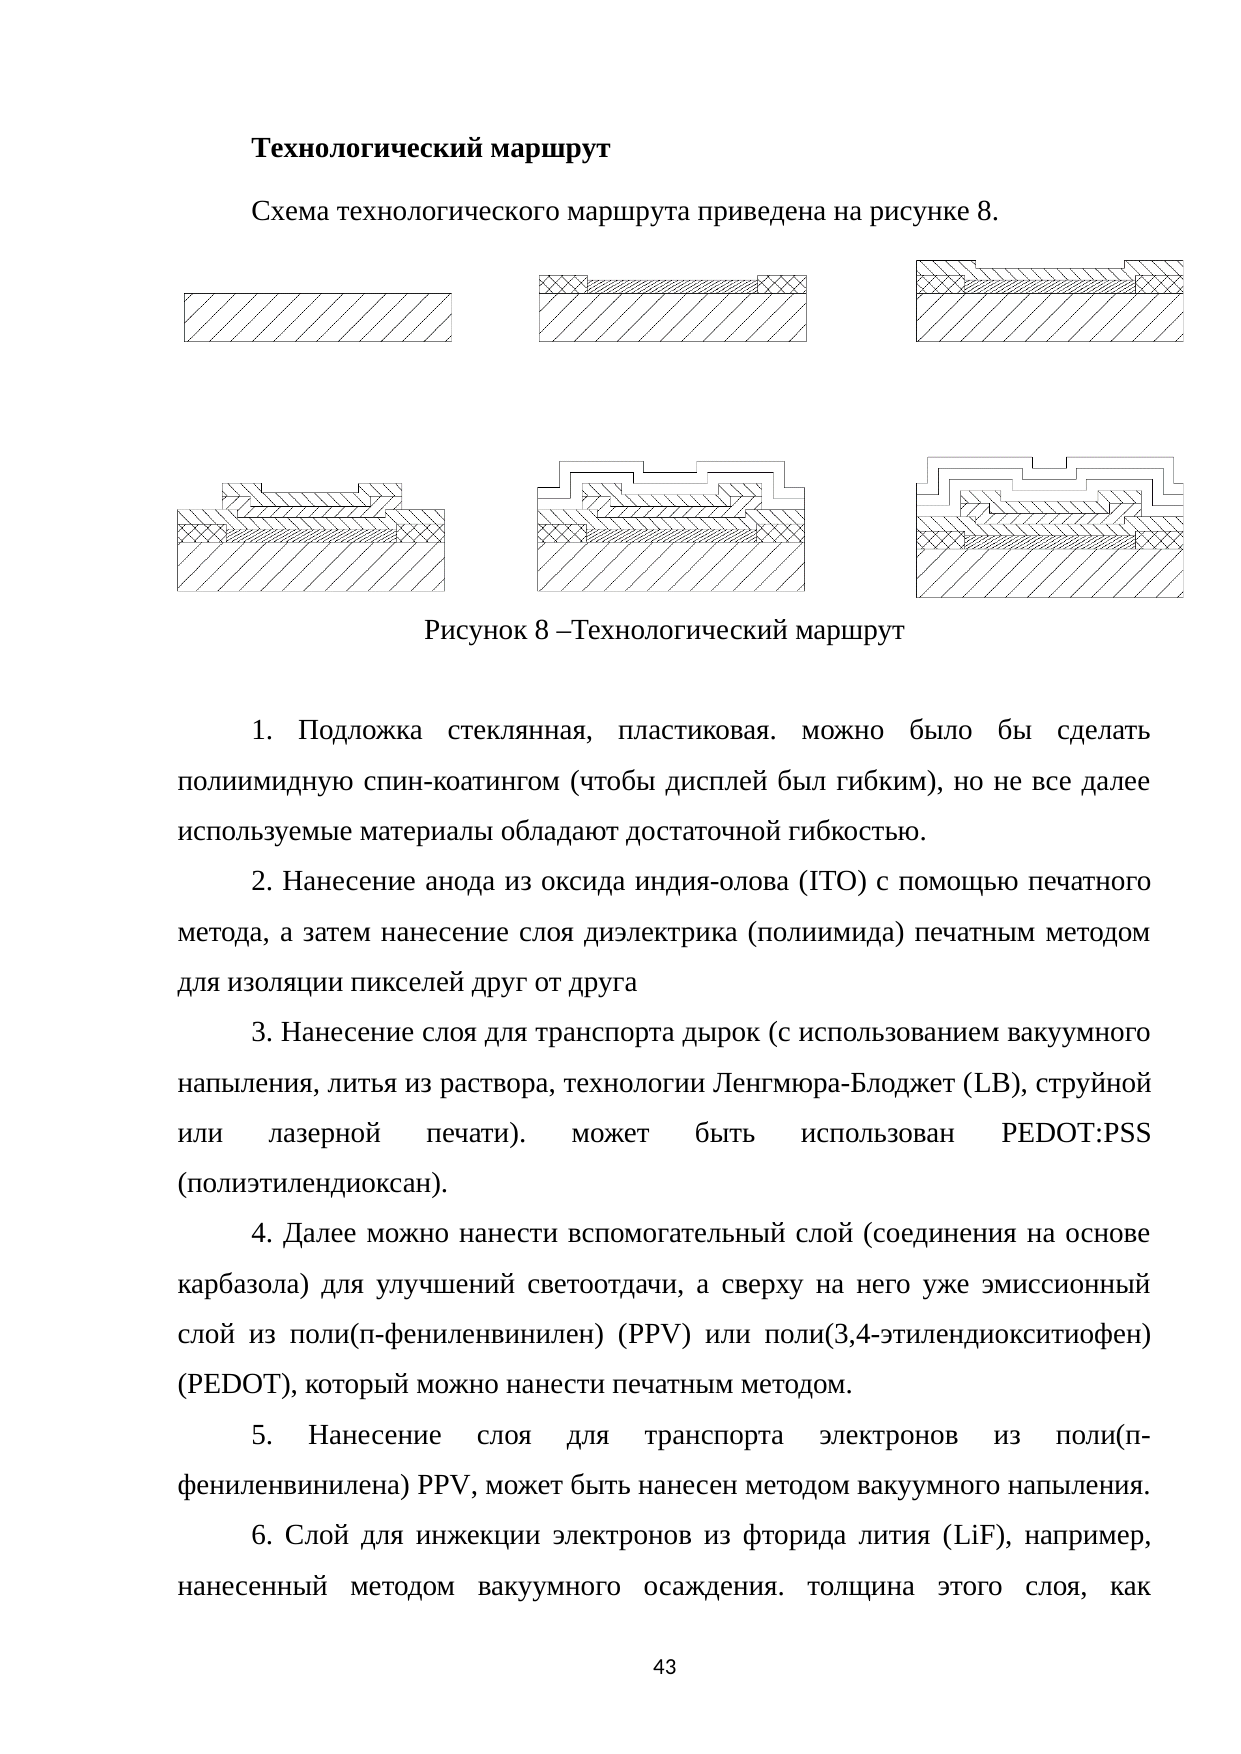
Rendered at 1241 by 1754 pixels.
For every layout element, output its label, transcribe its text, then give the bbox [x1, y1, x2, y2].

list 2. Нанесение анода из оксида индия-олова (ITO) с помощью печатного метода, а затем нанесение слоя диэлектрика (полиимида) печатным методом для изоляции пикселей друг от друга [177, 863, 1152, 998]
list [177, 1517, 1152, 1601]
subtitle Технологический маршрут [177, 131, 1152, 164]
list 5. Нанесение слоя для транспорта электронов из поли(п-фениленвинилена) PPV, может быть нанесен методом вакуумного напыления. [177, 1417, 1152, 1501]
picture [177, 260, 1184, 598]
list 1. Подложка стеклянная, пластиковая. можно было бы сделать полиимидную спин-коатингом (чтобы дисплей был гибким), но не все далее используемые материалы обладают достаточной гибкостью. [177, 712, 1152, 847]
text Схема технологического маршрута приведена на рисунке 8. [177, 193, 1152, 227]
list 4. Далее можно нанести вспомогательный слой (соединения на основе карбазола) для улучшений светоотдачи, а сверху на него уже эмиссионный слой из поли(п-фениленвинилен) (PPV) или поли(3,4-этилендиокситиофен) (PEDOT), который можно нанести печатным методом. [177, 1216, 1152, 1400]
list 3. Нанесение слоя для транспорта дырок (с использованием вакуумного напыления, литья из раствора, технологии Ленгмюра-Блоджет (LB), струйной или лазерной печати). может быть использован PEDOT:PSS (полиэтилендиоксан). [177, 1014, 1152, 1199]
list Рисунок 8 –Технологический маршрут [177, 612, 1152, 645]
